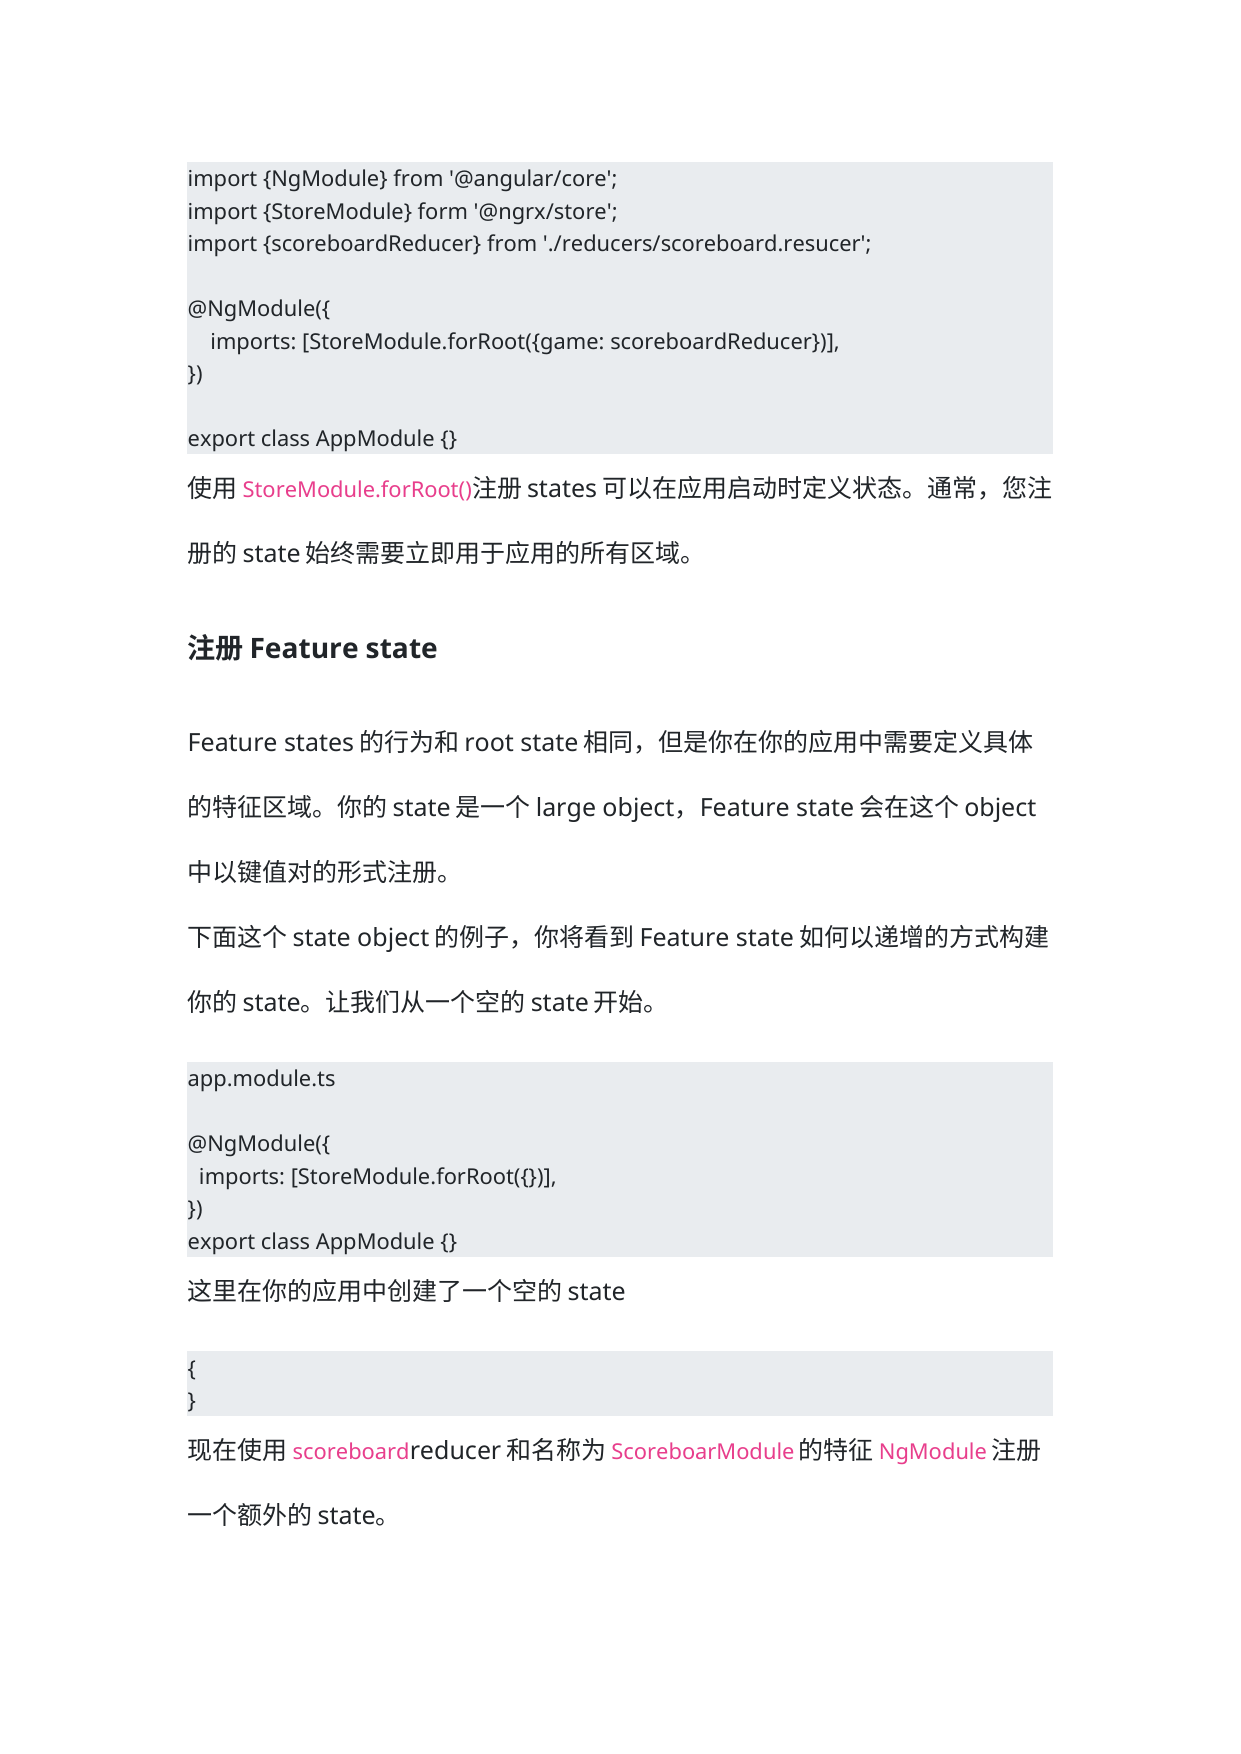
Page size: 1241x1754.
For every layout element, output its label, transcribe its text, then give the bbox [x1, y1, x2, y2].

text 使用StoreModule.forRoot()注册states可以在应用启动时定义状态。通常，您注册的state始终需要立即用于应用的所有区域。 [187, 454, 1053, 584]
text } [187, 1384, 1053, 1416]
text }) [187, 357, 1053, 389]
text @NgModule({ [187, 292, 1053, 324]
text import {scoreboardReducer} from './reducers/scoreboard.resucer'; [187, 227, 1053, 259]
text export class AppModule {} [187, 1224, 1053, 1257]
text app.module.ts [187, 1062, 1053, 1094]
text 现在使用scoreboardreducer和名称为ScoreboarModule的特征NgModule注册一个额外的state。 [187, 1416, 1053, 1546]
text import {StoreModule} form '@ngrx/store'; [187, 194, 1053, 227]
text export class AppModule {} [187, 422, 1053, 454]
text { [187, 1351, 1053, 1384]
text }) [187, 1192, 1053, 1224]
text 这里在你的应用中创建了一个空的state [187, 1257, 1053, 1322]
subtitle 注册Feature state [187, 614, 1053, 679]
text Feature states的行为和root state相同，但是你在你的应用中需要定义具体的特征区域。你的state是一个large object，Feature state会在这个object中以键值对的形式注册。 下面这个state object的例子，你将看到Feature state如何以递增的方式构建你的state。让我们从一个空的state开始。 [187, 708, 1053, 1033]
text imports: [StoreModule.forRoot({})], [187, 1159, 1053, 1192]
text import {NgModule} from '@angular/core'; [187, 162, 1053, 194]
text @NgModule({ [187, 1127, 1053, 1159]
text imports: [StoreModule.forRoot({game: scoreboardReducer})], [187, 324, 1053, 357]
